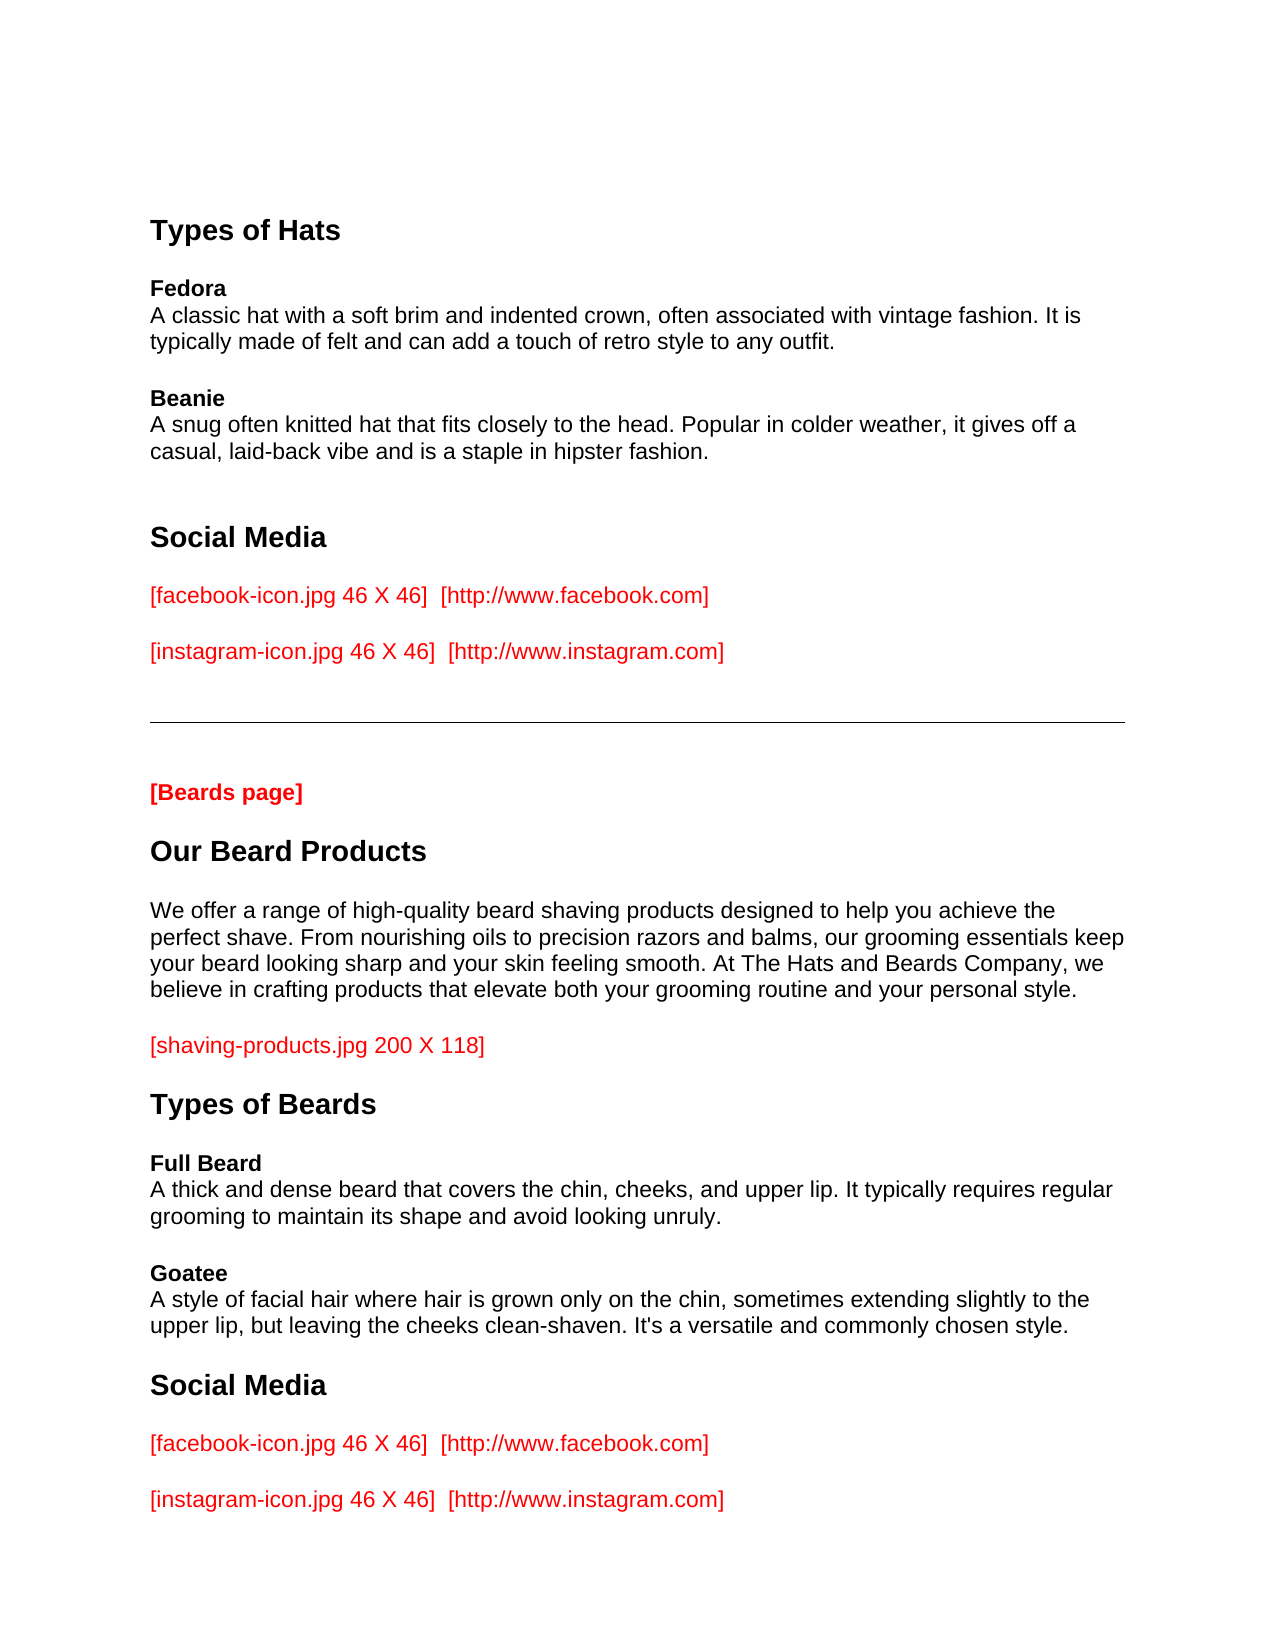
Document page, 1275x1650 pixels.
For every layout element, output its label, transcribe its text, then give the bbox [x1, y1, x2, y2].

text A classic hat with a soft brim and indented crown, often associated with vintage fashion. It is typically made of felt and can add a touch of retro style to any outfit. [150, 302, 1125, 354]
text [facebook-icon.jpg 46 X 46] [http://www.facebook.com] [150, 582, 1125, 609]
text We offer a range of high-quality beard shaving products designed to help you achieve the perfect shave. From nourishing oils to precision razors and balms, our grooming essentials keep your beard looking sharp and your skin feeling smooth. At The Hats and Beards Company, we believe in crafting products that elevate both your grooming routine and your personal style. [150, 897, 1125, 1002]
text A snug often knitted hat that fits closely to the head. Popular in colder weather, it gives off a casual, laid-back vibe and is a staple in hipster fashion. [150, 411, 1125, 464]
text [Beards page] [150, 779, 1125, 805]
text Goatee [150, 1259, 1125, 1286]
text Full Beard [150, 1150, 1125, 1176]
text Fedora [150, 275, 1125, 302]
text [shaving-products.jpg 200 X 118] [150, 1032, 1125, 1058]
text [facebook-icon.jpg 46 X 46] [http://www.facebook.com] [150, 1430, 1125, 1457]
text Types of Beards [150, 1087, 1125, 1121]
text Types of Hats [150, 213, 1125, 246]
text Social Media [150, 1368, 1125, 1401]
text Social Media [150, 519, 1125, 553]
text Beanie [150, 385, 1125, 411]
text [instagram-icon.jpg 46 X 46] [http://www.instagram.com] [150, 638, 1125, 664]
text A thick and dense beard that covers the chin, cheeks, and upper lip. It typically requires regular grooming to maintain its shape and avoid looking unruly. [150, 1176, 1125, 1229]
text [instagram-icon.jpg 46 X 46] [http://www.instagram.com] [150, 1486, 1125, 1512]
text A style of facial hair where hair is grown only on the chin, sometimes extending slightly to the upper lip, but leaving the cheeks clean-shaven. It's a versatile and commonly chosen style. [150, 1286, 1125, 1338]
text Our Beard Products [150, 834, 1125, 868]
